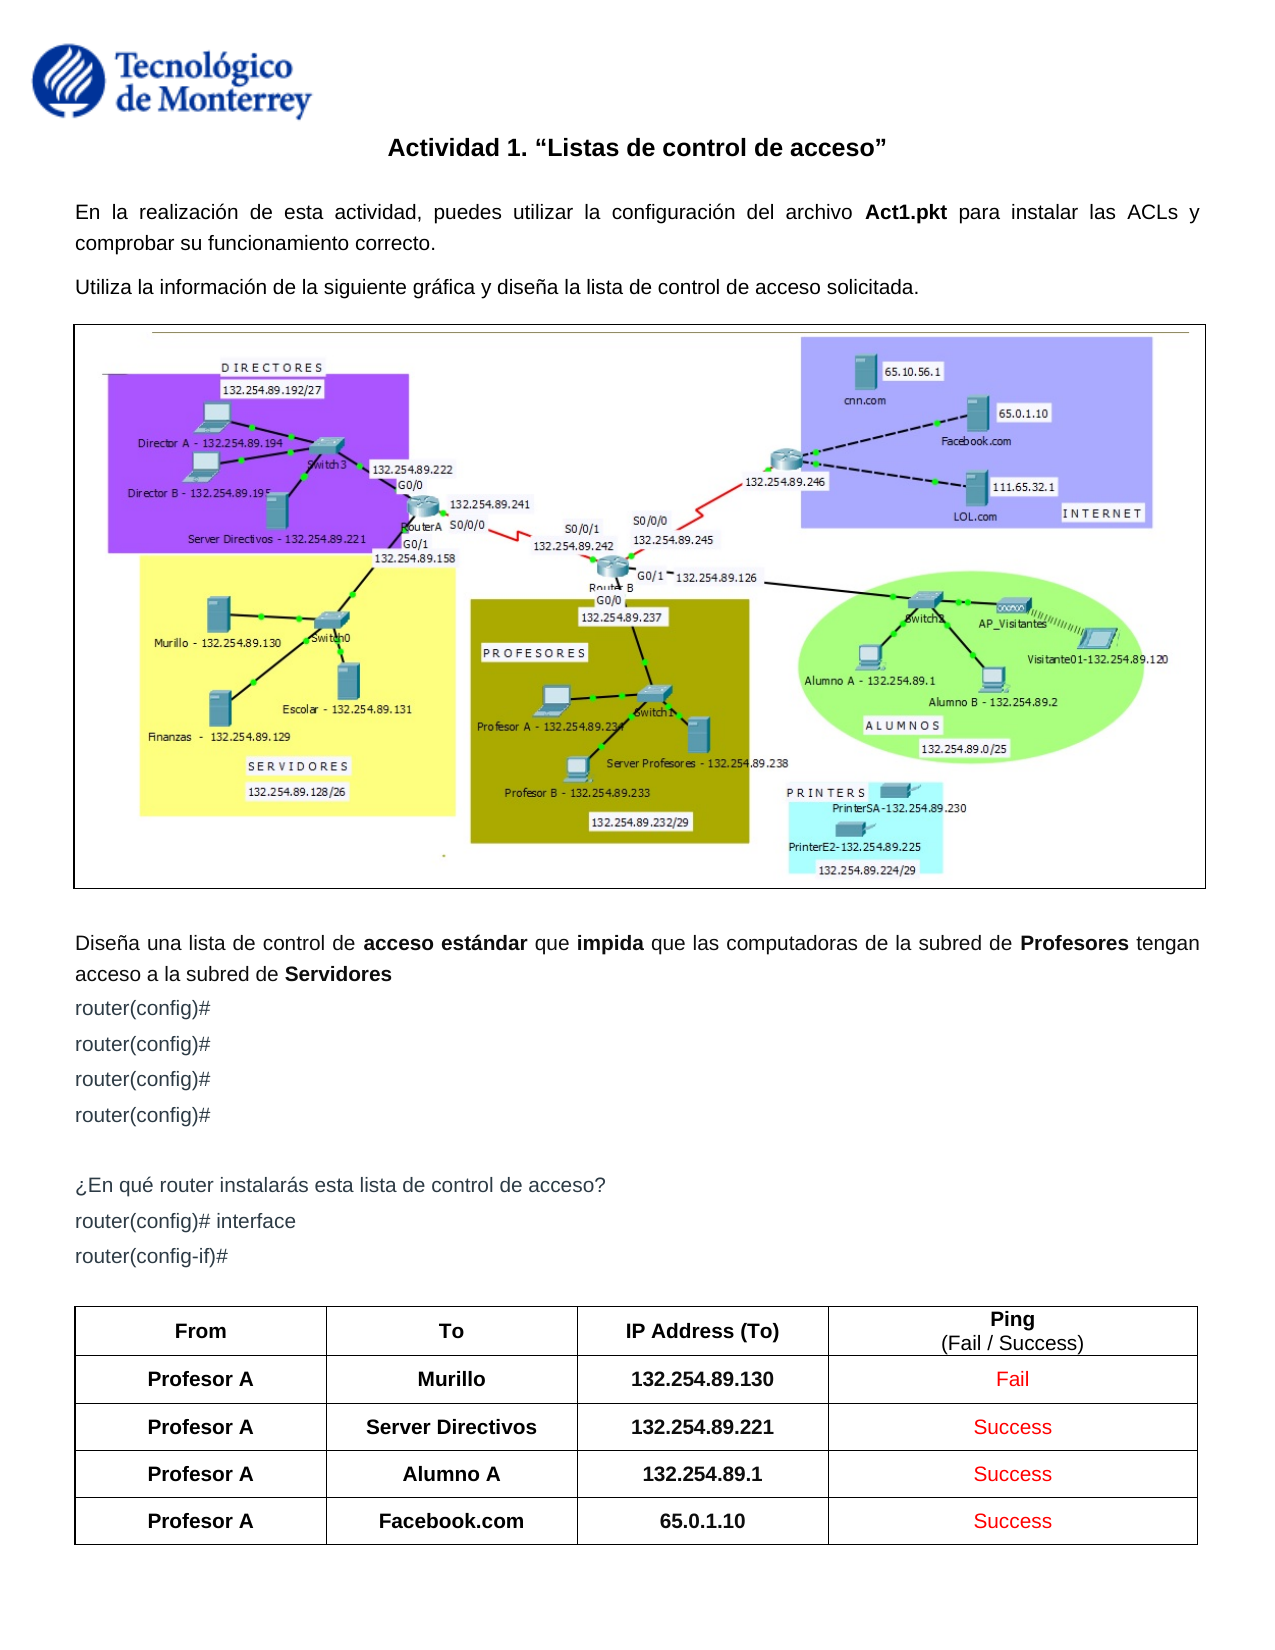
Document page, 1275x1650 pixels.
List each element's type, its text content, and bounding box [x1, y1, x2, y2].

text router(config)# [75, 1094, 1200, 1129]
table_header Ping (Fail / Success) [829, 1307, 1197, 1355]
table_cell 132.254.89.221 [578, 1404, 828, 1450]
table_cell Alumno A [327, 1451, 577, 1497]
table_cell Profesor A [76, 1451, 326, 1497]
table_cell 132.254.89.130 [578, 1356, 828, 1402]
table_cell Fail [829, 1356, 1197, 1402]
table_cell Success [829, 1498, 1197, 1544]
table_cell 132.254.89.1 [578, 1451, 828, 1497]
text Actividad 1. “Listas de control de acceso” [75, 131, 1200, 162]
table_cell Murillo [327, 1356, 577, 1402]
table_cell Success [829, 1451, 1197, 1497]
table_cell Success [829, 1404, 1197, 1450]
text En la realización de esta actividad, puedes utilizar la configuración del archivo Act1.pkt para instalar las ACLs y comprobar su funcionamiento correcto. [75, 194, 1200, 257]
table_header From [76, 1307, 326, 1355]
table_cell Profesor A [76, 1404, 326, 1450]
table_cell Profesor A [76, 1498, 326, 1544]
table_header IP Address (To) [578, 1307, 828, 1355]
text router(config-if)# [75, 1235, 1200, 1271]
text router(config)# [75, 1058, 1200, 1094]
text router(config)# interface [75, 1200, 1200, 1235]
text Diseña una lista de control de acceso estándar que impida que las computadoras de la subred de Profesores tengan acceso a la subred de Servidores [75, 925, 1200, 987]
table_cell Profesor A [76, 1356, 326, 1402]
table_header To [327, 1307, 577, 1355]
text router(config)# [75, 987, 1200, 1023]
table_cell Server Directivos [327, 1404, 577, 1450]
text router(config)# [75, 1023, 1200, 1058]
text ¿En qué router instalarás esta lista de control de acceso? [75, 1164, 1200, 1200]
table_cell Facebook.com [327, 1498, 577, 1544]
table_cell 65.0.1.10 [578, 1498, 828, 1544]
picture [0, 7, 348, 153]
picture [89, 332, 1190, 882]
text Utiliza la información de la siguiente gráfica y diseña la lista de control de acceso solicitada. [75, 269, 1200, 300]
